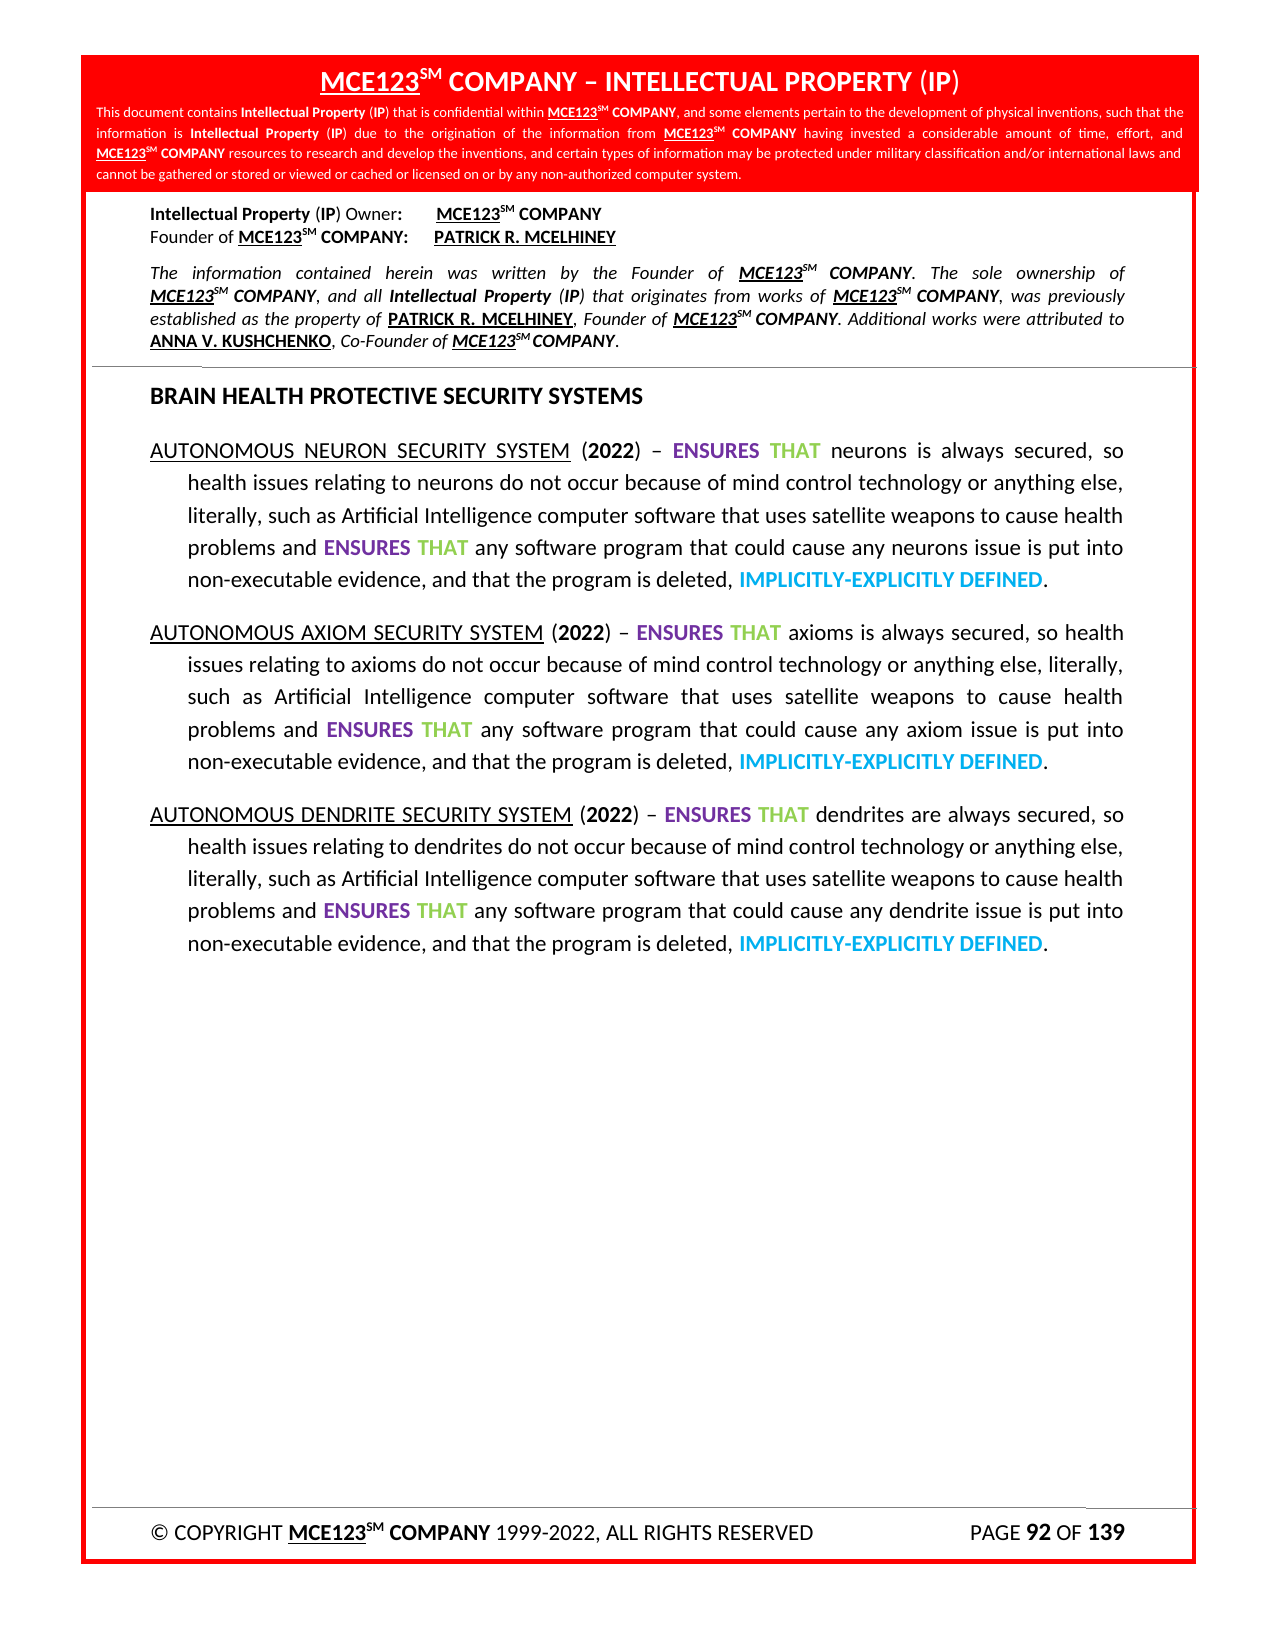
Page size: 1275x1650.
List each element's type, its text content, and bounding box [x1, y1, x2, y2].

text BRAIN HEALTH PROTECTIVE SECURITY SYSTEMS [150, 381, 1125, 411]
text AUTONOMOUS DENDRITE SECURITY SYSTEM (2022) – ENSURES THAT dendrites are always secured, so health issues relating to dendrites do not occur because of mind control technology or anything else, literally, such as Artificial Intelligence computer software that uses satellite weapons to cause health problems and ENSURES THAT any software program that could cause any dendrite issue is put into non-executable evidence, and that the program is deleted, IMPLICITLY-EXPLICITLY DEFINED. [150, 800, 1125, 957]
text AUTONOMOUS NEURON SECURITY SYSTEM (2022) – ENSURES THAT neurons is always secured, so health issues relating to neurons do not occur because of mind control technology or anything else, literally, such as Artificial Intelligence computer software that uses satellite weapons to cause health problems and ENSURES THAT any software program that could cause any neurons issue is put into non-executable evidence, and that the program is deleted, IMPLICITLY-EXPLICITLY DEFINED. [150, 436, 1125, 593]
text AUTONOMOUS AXIOM SECURITY SYSTEM (2022) – ENSURES THAT axioms is always secured, so health issues relating to axioms do not occur because of mind control technology or anything else, literally, such as Artificial Intelligence computer software that uses satellite weapons to cause health problems and ENSURES THAT any software program that could cause any axiom issue is put into non-executable evidence, and that the program is deleted, IMPLICITLY-EXPLICITLY DEFINED. [150, 618, 1125, 775]
